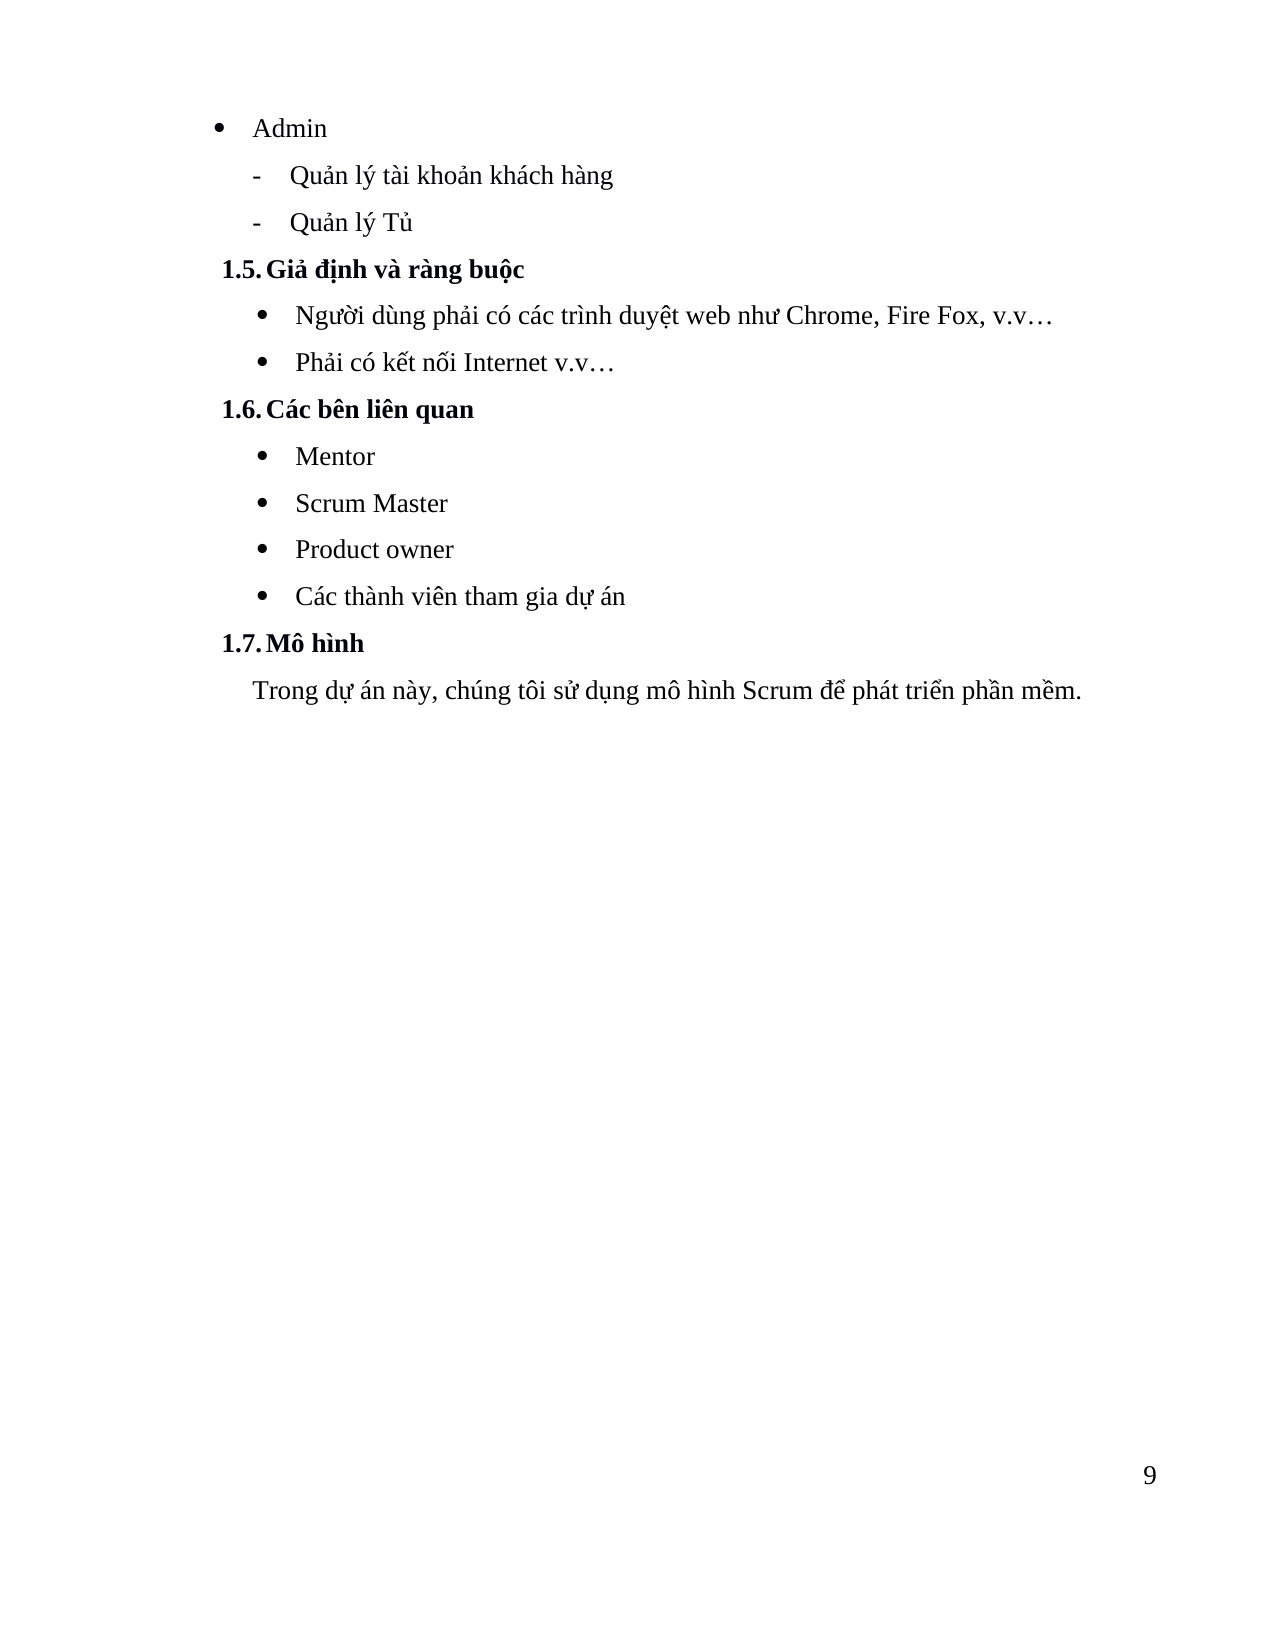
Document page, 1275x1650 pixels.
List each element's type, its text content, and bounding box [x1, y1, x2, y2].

list Các thành viên tham gia dự án [258, 580, 1156, 612]
list Quản lý Tủ [252, 206, 1156, 237]
list Scrum Master [258, 487, 1156, 518]
list Người dùng phải có các trình duyệt web như Chrome, Fire Fox, v.v… [258, 299, 1156, 331]
list Giả định và ràng buộc [221, 253, 1156, 284]
list Mentor [258, 440, 1156, 471]
list Các bên liên quan [221, 393, 1156, 424]
list Phải có kết nối Internet v.v… [258, 346, 1156, 377]
list Mô hình [221, 627, 1156, 658]
list Product owner [258, 533, 1156, 565]
list Quản lý tài khoản khách hàng [252, 159, 1156, 191]
list Admin [214, 112, 1156, 144]
text Trong dự án này, chúng tôi sử dụng mô hình Scrum để phát triển phần mềm. [252, 674, 1156, 705]
